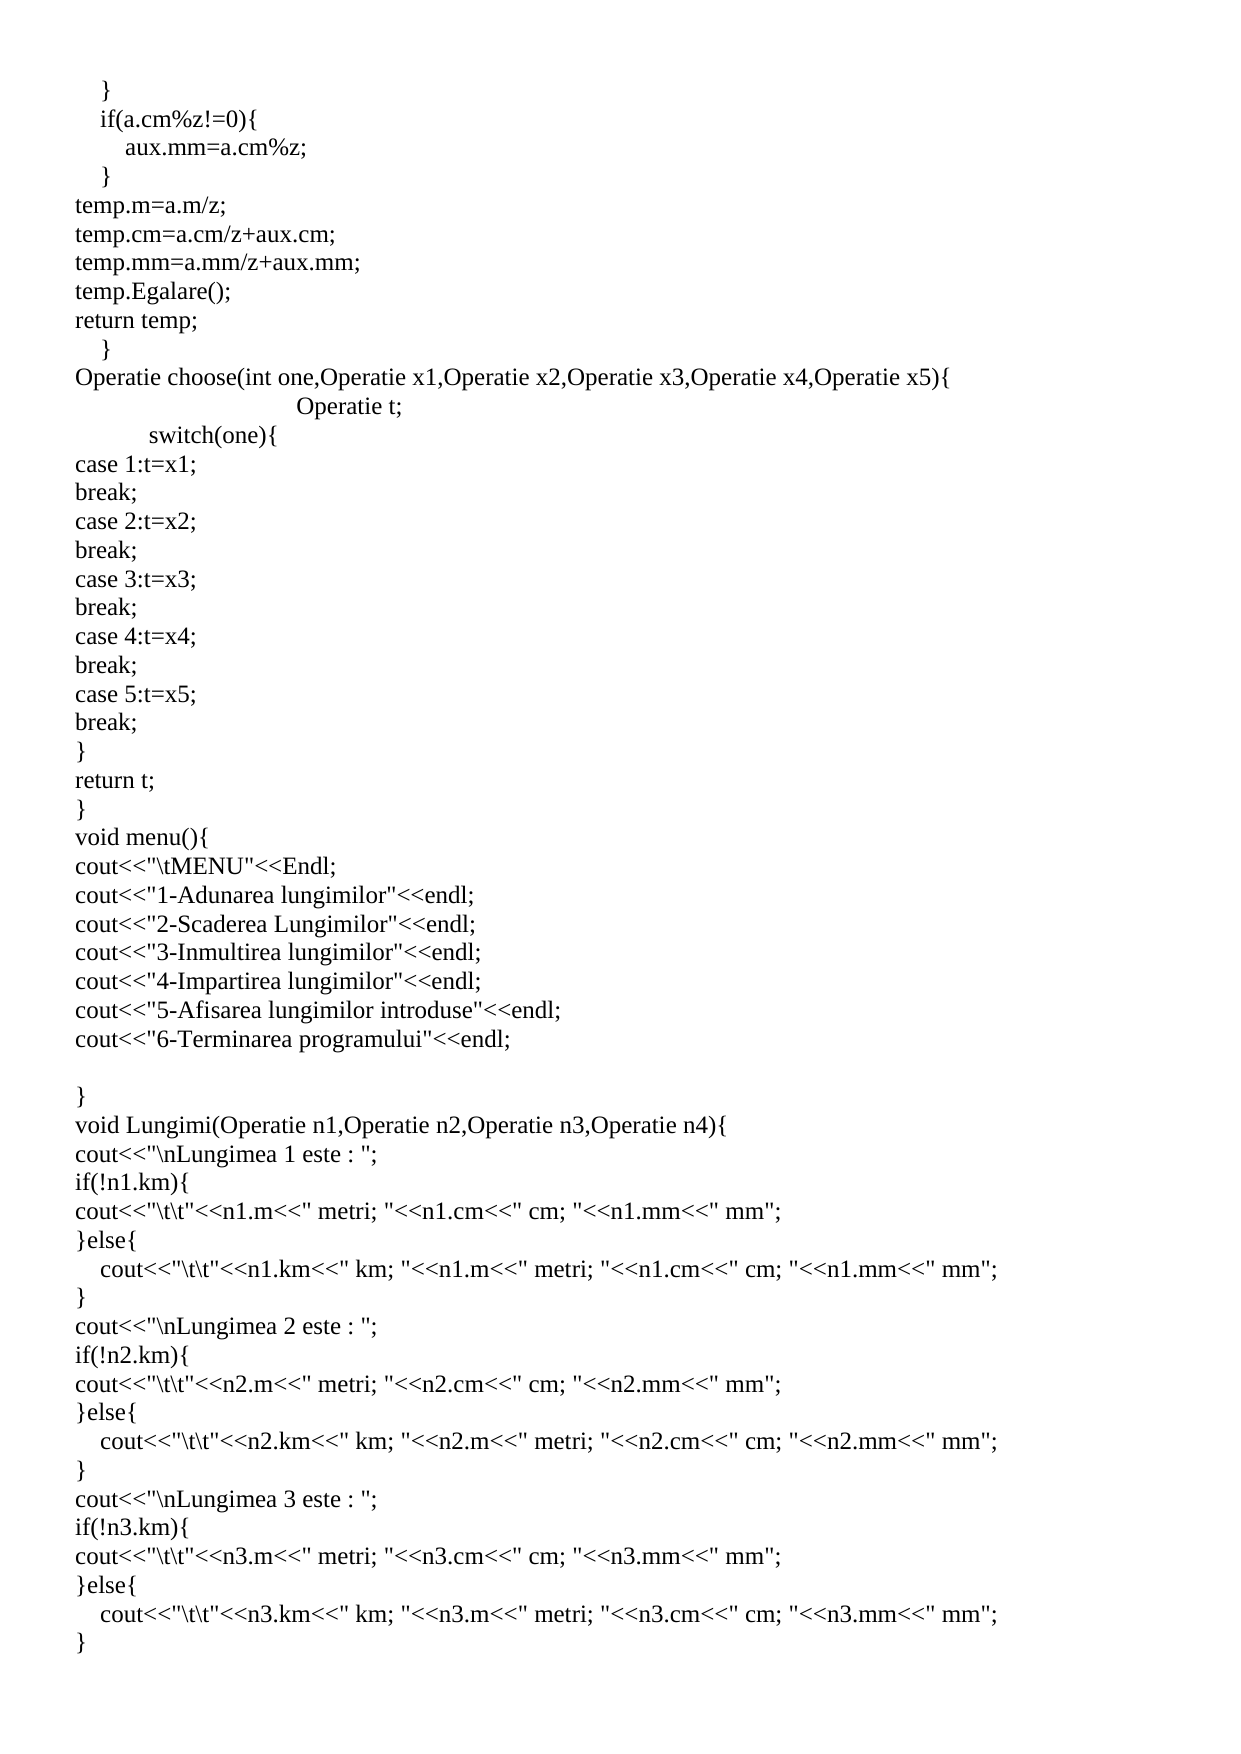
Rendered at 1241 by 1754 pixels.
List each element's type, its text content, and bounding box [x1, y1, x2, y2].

text break; [75, 592, 1165, 621]
text Operatie t; [75, 391, 1165, 420]
text cout<<"\nLungimea 1 este : "; [75, 1139, 1165, 1167]
text void menu(){ [75, 822, 1165, 851]
text } [75, 75, 1165, 104]
text } [75, 736, 1165, 765]
text cout<<"5-Afisarea lungimilor introduse"<<endl; [75, 995, 1165, 1024]
text cout<<"\t\t"<<n2.km<<" km; "<<n2.m<<" metri; "<<n2.cm<<" cm; "<<n2.mm<<" mm"; [75, 1426, 1165, 1455]
text temp.Egalare(); [75, 276, 1165, 305]
text if(a.cm%z!=0){ [75, 104, 1165, 132]
text case 1:t=x1; [75, 449, 1165, 477]
text temp.mm=a.mm/z+aux.mm; [75, 247, 1165, 276]
text return temp; [75, 305, 1165, 334]
text cout<<"6-Terminarea programului"<<endl; [75, 1024, 1165, 1052]
text cout<<"\tMENU"<<Endl; [75, 851, 1165, 880]
text case 3:t=x3; [75, 564, 1165, 592]
text break; [75, 707, 1165, 736]
text switch(one){ [75, 420, 1165, 449]
text } [75, 334, 1165, 362]
text break; [75, 477, 1165, 506]
text } [75, 794, 1165, 822]
text aux.mm=a.cm%z; [75, 132, 1165, 161]
text cout<<"4-Impartirea lungimilor"<<endl; [75, 966, 1165, 995]
text temp.cm=a.cm/z+aux.cm; [75, 219, 1165, 247]
text cout<<"\t\t"<<n3.km<<" km; "<<n3.m<<" metri; "<<n3.cm<<" cm; "<<n3.mm<<" mm"; [75, 1599, 1165, 1627]
text } [75, 1627, 1165, 1656]
text case 4:t=x4; [75, 621, 1165, 650]
text case 5:t=x5; [75, 679, 1165, 707]
text } [75, 1455, 1165, 1484]
text cout<<"\t\t"<<n3.m<<" metri; "<<n3.cm<<" cm; "<<n3.mm<<" mm"; [75, 1541, 1165, 1570]
text }else{ [75, 1397, 1165, 1426]
text cout<<"\t\t"<<n1.km<<" km; "<<n1.m<<" metri; "<<n1.cm<<" cm; "<<n1.mm<<" mm"; [75, 1254, 1165, 1282]
text }else{ [75, 1570, 1165, 1599]
text } [75, 1081, 1165, 1110]
text cout<<"2-Scaderea Lungimilor"<<endl; [75, 909, 1165, 937]
text return t; [75, 765, 1165, 794]
text cout<<"\t\t"<<n2.m<<" metri; "<<n2.cm<<" cm; "<<n2.mm<<" mm"; [75, 1369, 1165, 1397]
text temp.m=a.m/z; [75, 190, 1165, 219]
text cout<<"\nLungimea 2 este : "; [75, 1311, 1165, 1340]
text Operatie choose(int one,Operatie x1,Operatie x2,Operatie x3,Operatie x4,Operatie x5){ [75, 362, 1165, 391]
text case 2:t=x2; [75, 506, 1165, 535]
text cout<<"1-Adunarea lungimilor"<<endl; [75, 880, 1165, 909]
text break; [75, 535, 1165, 564]
text void Lungimi(Operatie n1,Operatie n2,Operatie n3,Operatie n4){ [75, 1110, 1165, 1139]
text } [75, 161, 1165, 190]
text cout<<"3-Inmultirea lungimilor"<<endl; [75, 937, 1165, 966]
text }else{ [75, 1225, 1165, 1254]
text if(!n2.km){ [75, 1340, 1165, 1369]
text } [75, 1282, 1165, 1311]
text if(!n1.km){ [75, 1167, 1165, 1196]
text cout<<"\t\t"<<n1.m<<" metri; "<<n1.cm<<" cm; "<<n1.mm<<" mm"; [75, 1196, 1165, 1225]
text break; [75, 650, 1165, 679]
text if(!n3.km){ [75, 1512, 1165, 1541]
text cout<<"\nLungimea 3 este : "; [75, 1484, 1165, 1512]
